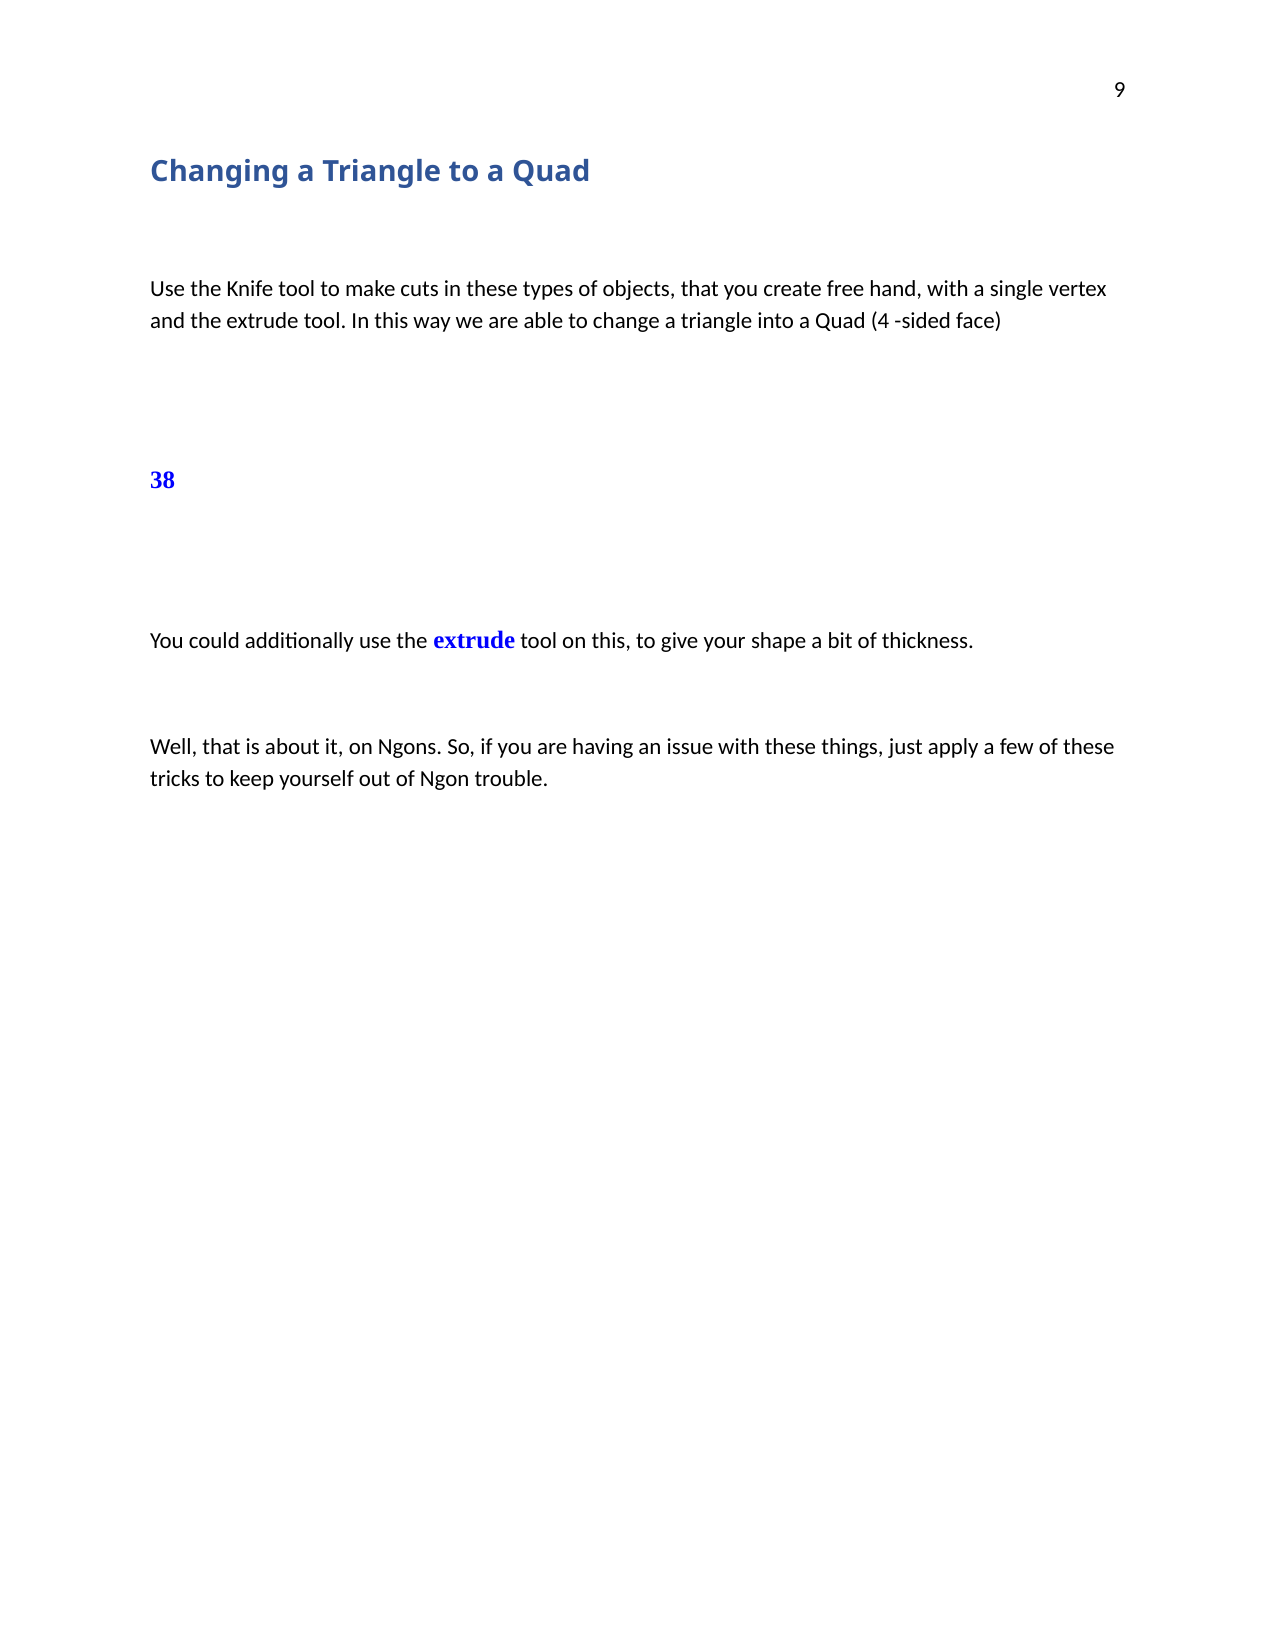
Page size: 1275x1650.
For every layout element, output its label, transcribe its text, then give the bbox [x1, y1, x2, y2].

text Use the Knife tool to make cuts in these types of objects, that you create free hand, with a single vertex and the extrude tool. In this way we are able to change a triangle into a Quad (4 -sided face) [150, 274, 1125, 334]
text You could additionally use the extrude tool on this, to give your shape a bit of thickness. [150, 625, 1125, 654]
text 38 [150, 465, 1125, 494]
subtitle Changing a Triangle to a Quad [150, 150, 1125, 190]
text Well, that is about it, on Ngons. So, if you are having an issue with these things, just apply a few of these tricks to keep yourself out of Ngon trouble. [150, 732, 1125, 792]
